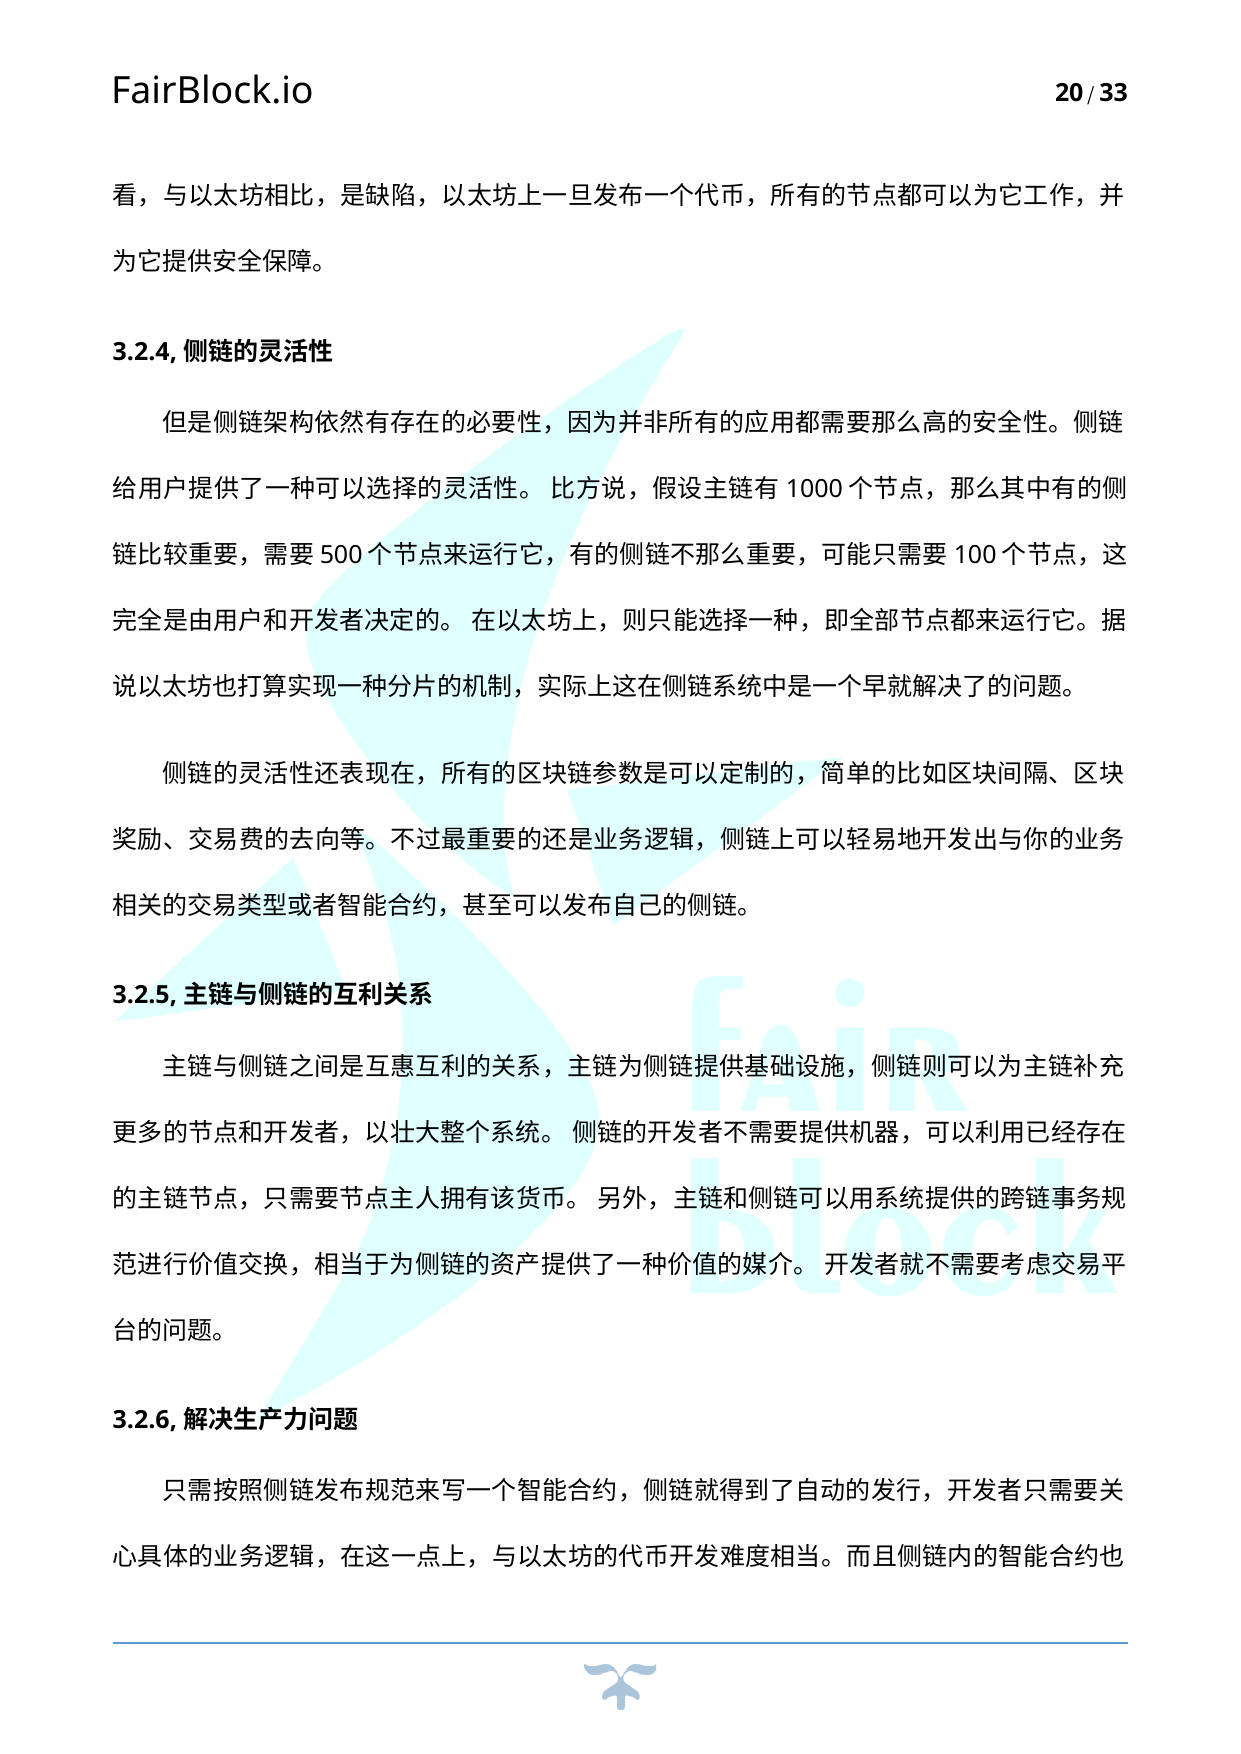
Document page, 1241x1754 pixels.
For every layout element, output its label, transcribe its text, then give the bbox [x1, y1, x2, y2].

text 3.2.5, 主链与侧链的互利关系 [112, 971, 1128, 1015]
list 但是侧链架构依然有存在的必要性，因为并非所有的应用都需要那么高的安全性。侧链给用户提供了一种可以选择的灵活性。 比方说，假设主链有1000个节点，那么其中有的侧链比较重要，需要500个节点来运行它，有的侧链不那么重要，可能只需要100个节点，这完全是由用户和开发者决定的。 在以太坊上，则只能选择一种，即全部节点都来运行它。据说以太坊也打算实现一种分片的机制，实际上这在侧链系统中是一个早就解决了的问题。 [112, 398, 1128, 707]
text 3.2.6, 解决生产力问题 [112, 1396, 1128, 1440]
list 主链与侧链之间是互惠互利的关系，主链为侧链提供基础设施，侧链则可以为主链补充更多的节点和开发者，以壮大整个系统。 侧链的开发者不需要提供机器，可以利用已经存在的主链节点，只需要节点主人拥有该货币。 另外，主链和侧链可以用系统提供的跨链事务规范进行价值交换，相当于为侧链的资产提供了一种价值的媒介。 开发者就不需要考虑交易平台的问题。 [112, 1042, 1128, 1351]
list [112, 172, 1128, 282]
text 3.2.4, 侧链的灵活性 [112, 327, 1128, 371]
list 侧链的灵活性还表现在，所有的区块链参数是可以定制的，简单的比如区块间隔、区块奖励、交易费的去向等。不过最重要的还是业务逻辑，侧链上可以轻易地开发出与你的业务相关的交易类型或者智能合约，甚至可以发布自己的侧链。 [112, 750, 1128, 926]
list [112, 1467, 1128, 1577]
